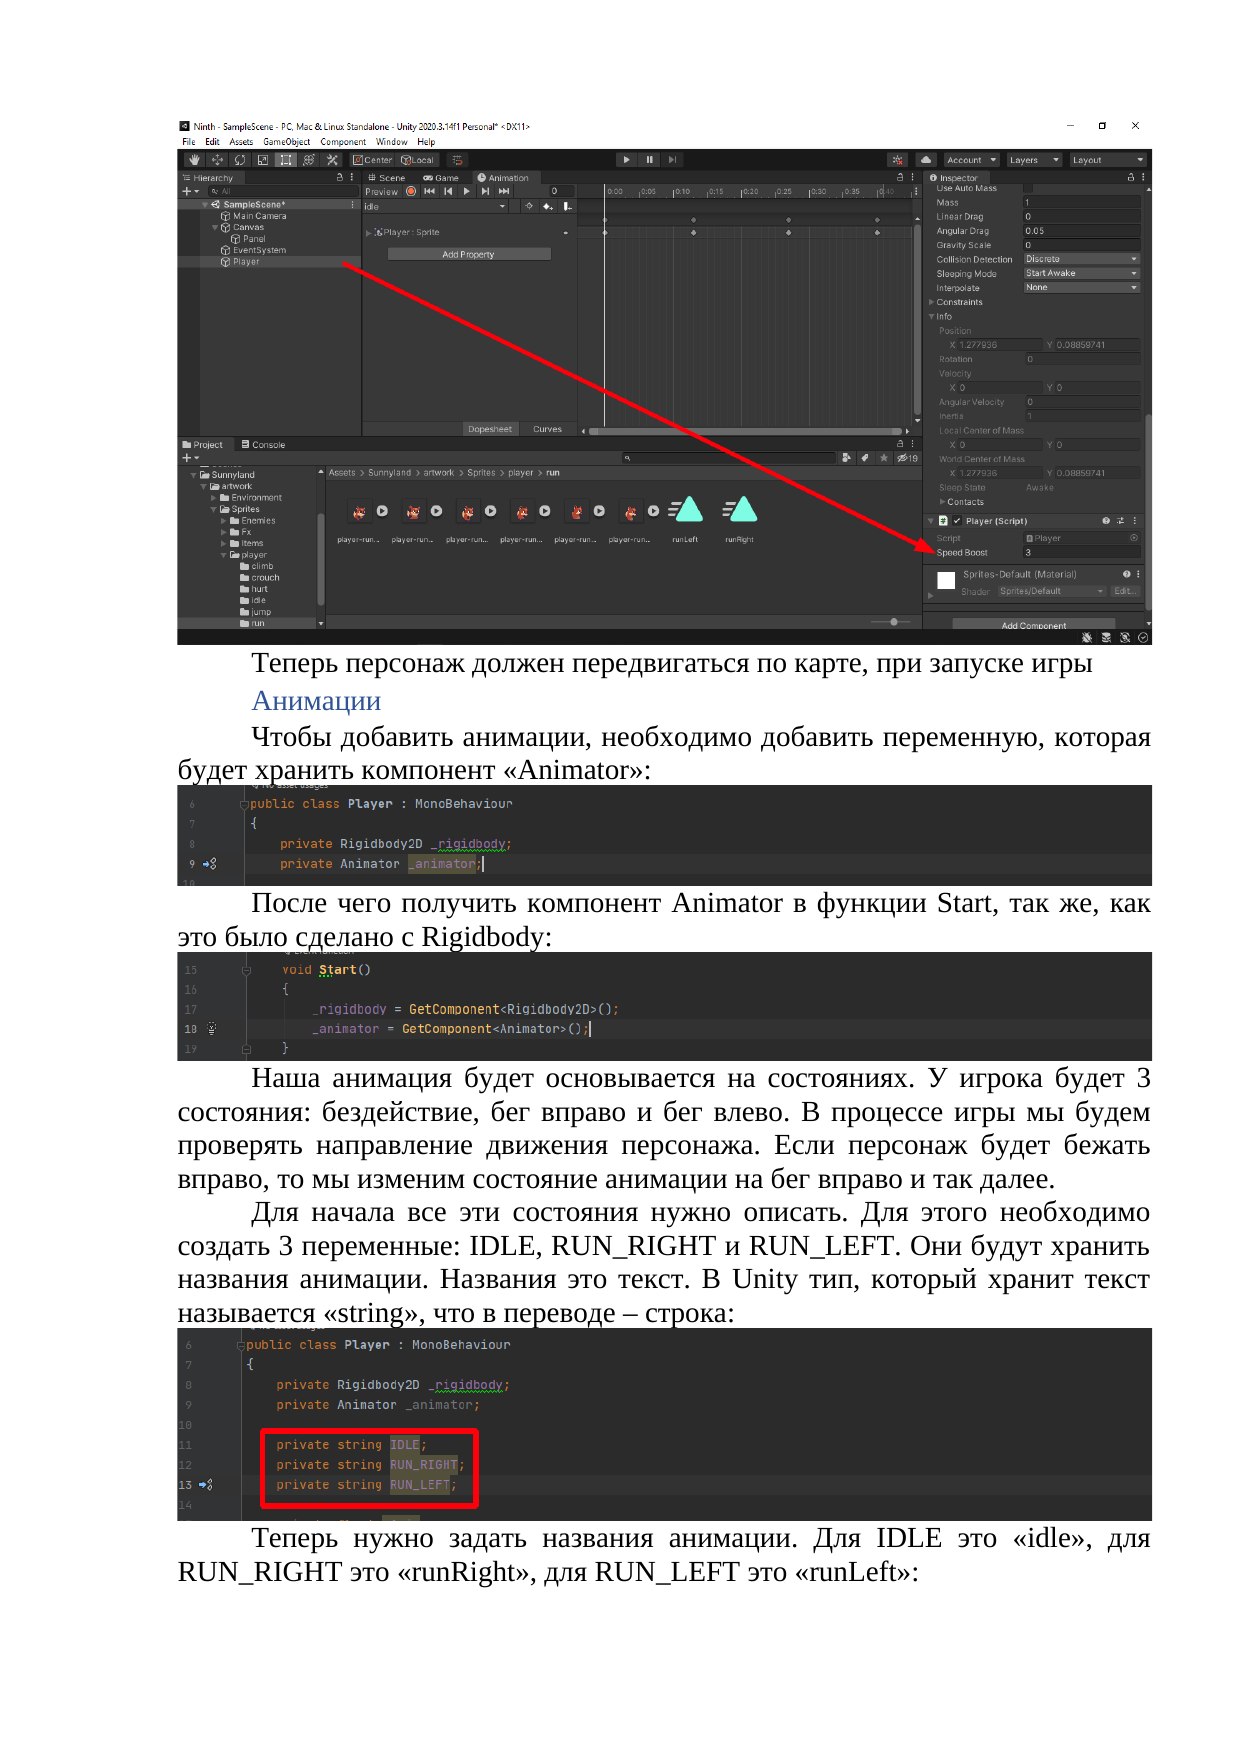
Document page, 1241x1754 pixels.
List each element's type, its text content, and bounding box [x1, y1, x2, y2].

picture [177, 785, 1153, 886]
text Теперь нужно задать названия анимации. Для IDLE это «idle», для RUN_RIGHT это «runRight», для RUN_LEFT это «runLeft»: [177, 1521, 1152, 1588]
picture [177, 118, 1153, 645]
text Чтобы добавить анимации, необходимо добавить переменную, которая будет хранить компонент «Animator»: [177, 719, 1152, 785]
text После чего получить компонент Animator в функции Start, так же, как это было сделано с Rigidbody: [177, 886, 1152, 952]
text Теперь персонаж должен передвигаться по карте, при запуске игры [177, 645, 1152, 678]
subtitle Анимации [177, 683, 1152, 716]
picture [177, 952, 1153, 1061]
text Наша анимация будет основывается на состояниях. У игрока будет 3 состояния: бездействие, бег вправо и бег влево. В процессе игры мы будем проверять направление движения персонажа. Если персонаж будет бежать вправо, то мы изменим состояние анимации на бег вправо и так далее. [177, 1061, 1152, 1194]
picture [177, 1328, 1153, 1521]
text Для начала все эти состояния нужно описать. Для этого необходимо создать 3 переменные: IDLE, RUN_RIGHT и RUN_LEFT. Они будут хранить названия анимации. Названия это текст. В Unity тип, который хранит текст называется «string», что в переводе – строка: [177, 1194, 1152, 1328]
